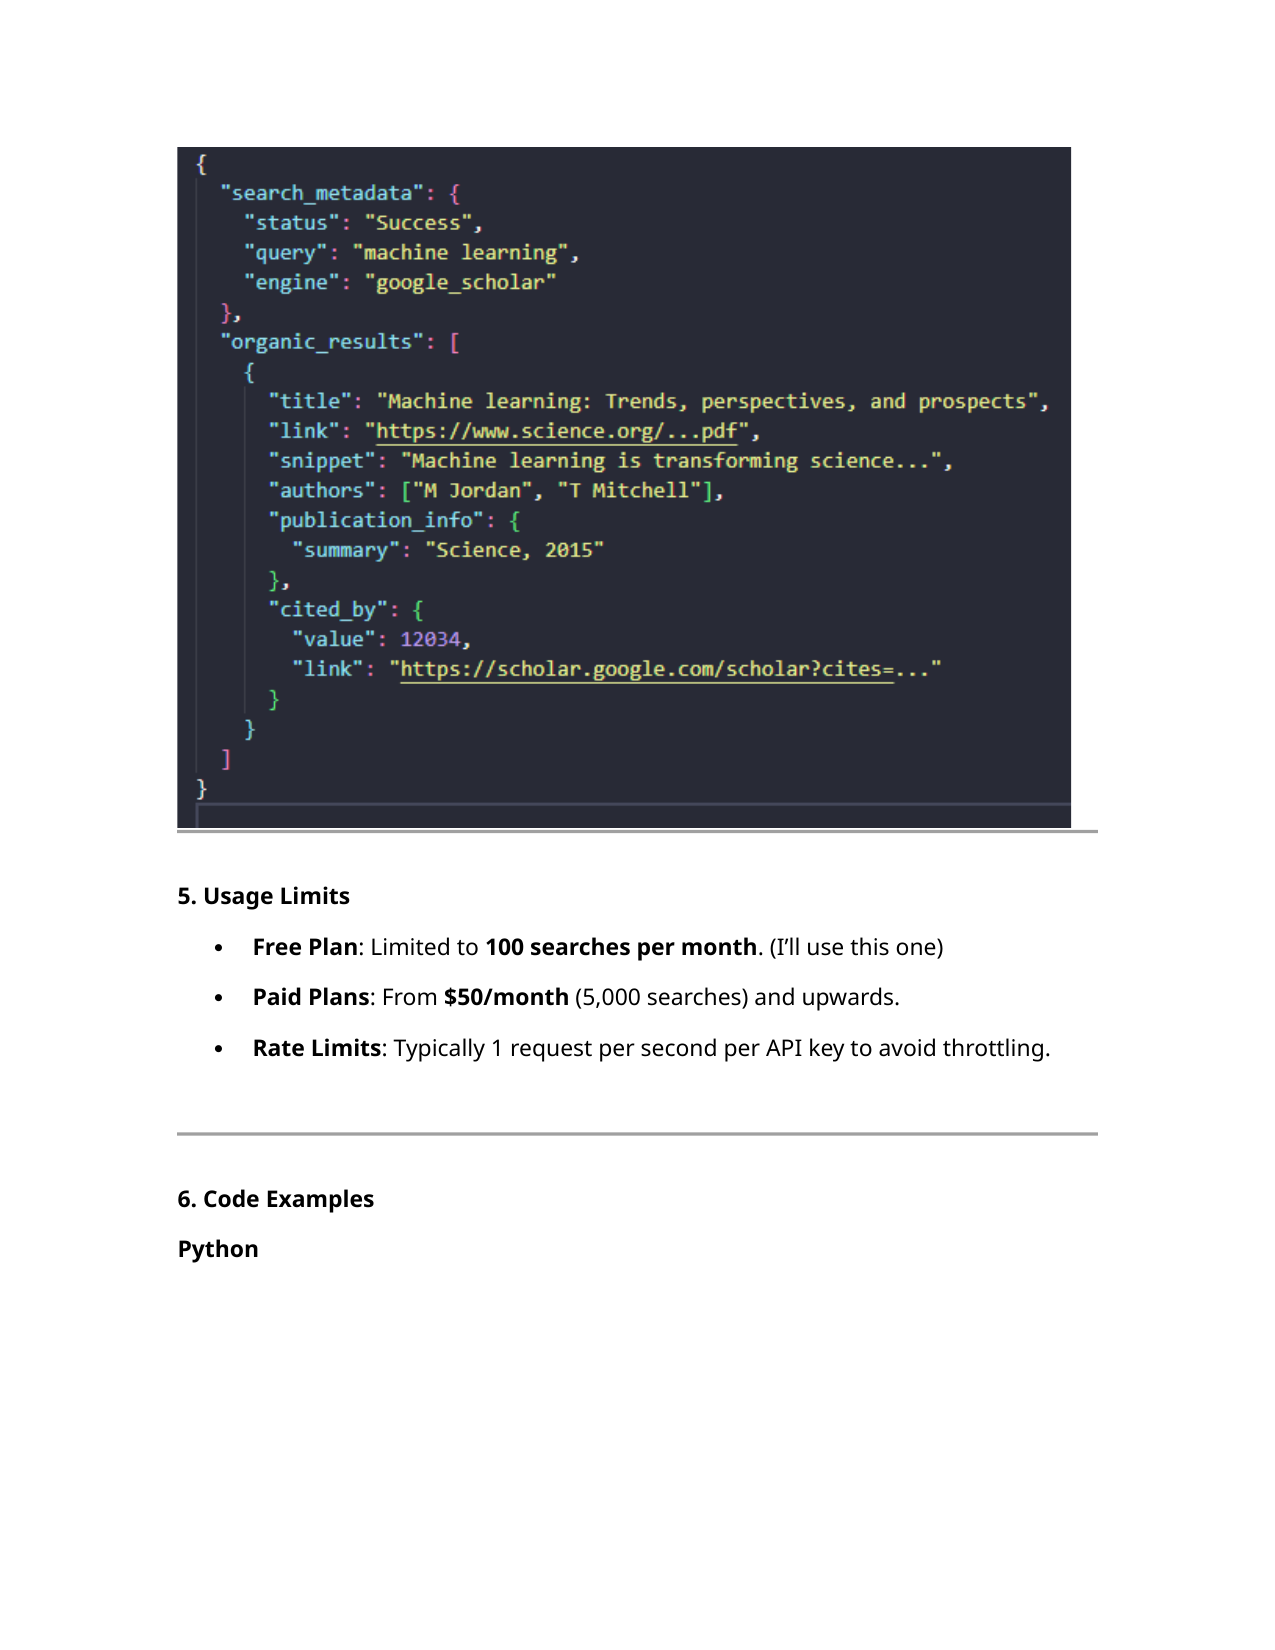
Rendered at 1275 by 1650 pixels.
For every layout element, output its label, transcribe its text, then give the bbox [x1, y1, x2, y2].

list Rate Limits: Typically 1 request per second per API key to avoid throttling. [215, 1032, 1098, 1063]
list Paid Plans: From $50/month (5,000 searches) and upwards. [215, 981, 1098, 1012]
text 5. Usage Limits [177, 880, 1098, 912]
text Python [177, 1233, 1098, 1264]
picture [177, 147, 1072, 828]
list Free Plan: Limited to 100 searches per month. (I’ll use this one) [215, 931, 1098, 962]
text 6. Code Examples [177, 1183, 1098, 1214]
